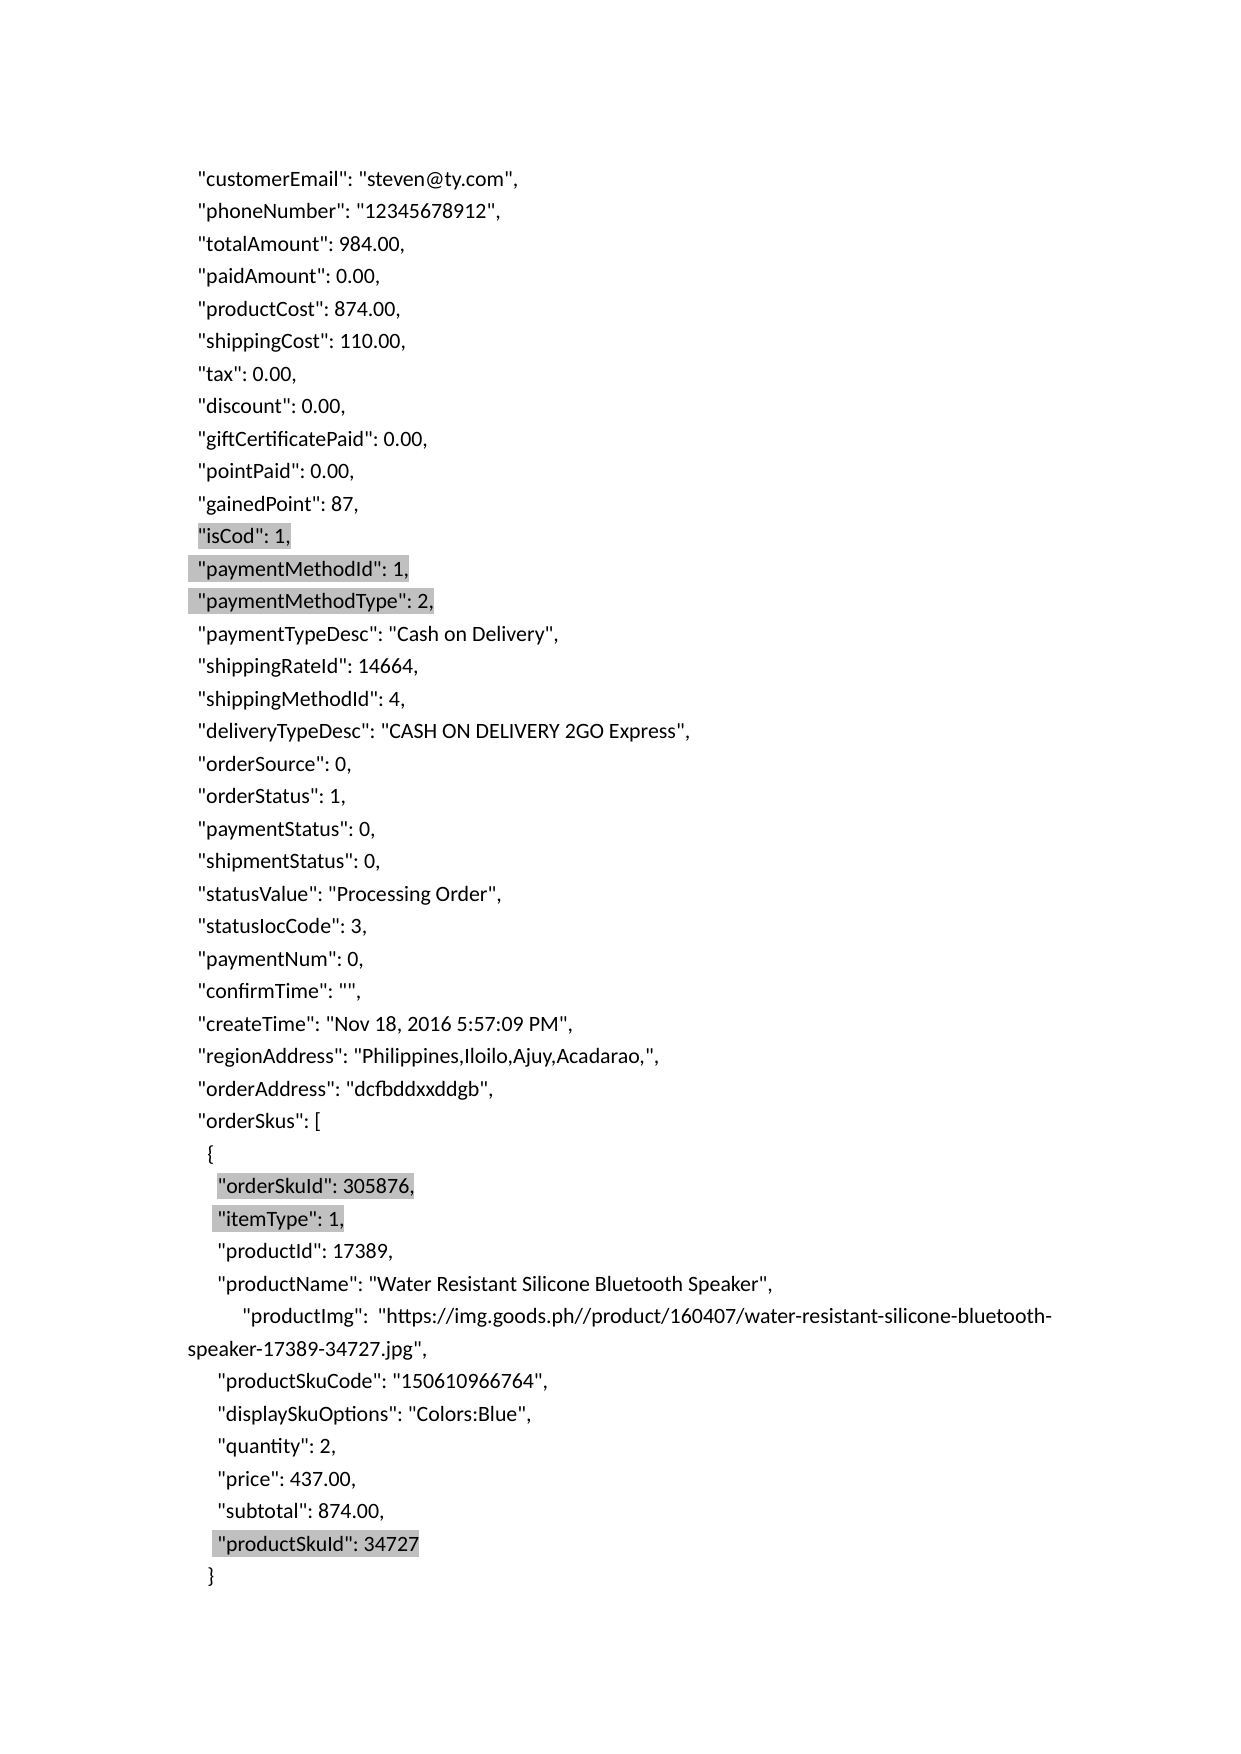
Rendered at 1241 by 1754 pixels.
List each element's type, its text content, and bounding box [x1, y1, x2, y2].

list { [187, 1137, 1053, 1169]
list "regionAddress": "Philippines,Iloilo,Ajuy,Acadarao,", [187, 1039, 1053, 1072]
list "totalAmount": 984.00, [187, 227, 1053, 259]
list "subtotal": 874.00, [187, 1494, 1053, 1527]
list "orderStatus": 1, [187, 779, 1053, 812]
list "phoneNumber": "12345678912", [187, 194, 1053, 227]
list "orderAddress": "dcfbddxxddgb", [187, 1072, 1053, 1104]
list "productImg": "https://img.goods.ph//product/160407/water-resistant-silicone-bluetooth-speaker-17389-34727.jpg", [187, 1299, 1053, 1364]
list "orderSkus": [ [187, 1104, 1053, 1137]
list "pointPaid": 0.00, [187, 454, 1053, 487]
list "productCost": 874.00, [187, 292, 1053, 324]
list "discount": 0.00, [187, 389, 1053, 422]
list "paymentMethodId": 1, [187, 552, 1053, 584]
list "productSkuId": 34727 [187, 1527, 1053, 1559]
list "productName": "Water Resistant Silicone Bluetooth Speaker", [187, 1267, 1053, 1299]
list "gainedPoint": 87, [187, 487, 1053, 519]
list "shippingCost": 110.00, [187, 324, 1053, 357]
list "productSkuCode": "150610966764", [187, 1364, 1053, 1397]
list "statusValue": "Processing Order", [187, 877, 1053, 909]
list "statusIocCode": 3, [187, 909, 1053, 942]
list "shipmentStatus": 0, [187, 844, 1053, 877]
list "quantity": 2, [187, 1429, 1053, 1462]
list } [187, 1559, 1053, 1592]
list "giftCertificatePaid": 0.00, [187, 422, 1053, 454]
list "isCod": 1, [187, 519, 1053, 552]
list "displaySkuOptions": "Colors:Blue", [187, 1397, 1053, 1429]
list "createTime": "Nov 18, 2016 5:57:09 PM", [187, 1007, 1053, 1039]
list "paidAmount": 0.00, [187, 259, 1053, 292]
list "paymentNum": 0, [187, 942, 1053, 974]
list "shippingRateId": 14664, [187, 649, 1053, 682]
list "orderSource": 0, [187, 747, 1053, 779]
list "paymentStatus": 0, [187, 812, 1053, 844]
list "paymentTypeDesc": "Cash on Delivery", [187, 617, 1053, 649]
list "confirmTime": "", [187, 974, 1053, 1007]
list "itemType": 1, [187, 1202, 1053, 1234]
list "customerEmail": "steven@ty.com", [187, 162, 1053, 194]
list "tax": 0.00, [187, 357, 1053, 389]
list "productId": 17389, [187, 1234, 1053, 1267]
list "shippingMethodId": 4, [187, 682, 1053, 714]
list "orderSkuId": 305876, [187, 1169, 1053, 1202]
list "deliveryTypeDesc": "CASH ON DELIVERY 2GO Express", [187, 714, 1053, 747]
list "price": 437.00, [187, 1462, 1053, 1494]
list "paymentMethodType": 2, [187, 584, 1053, 617]
